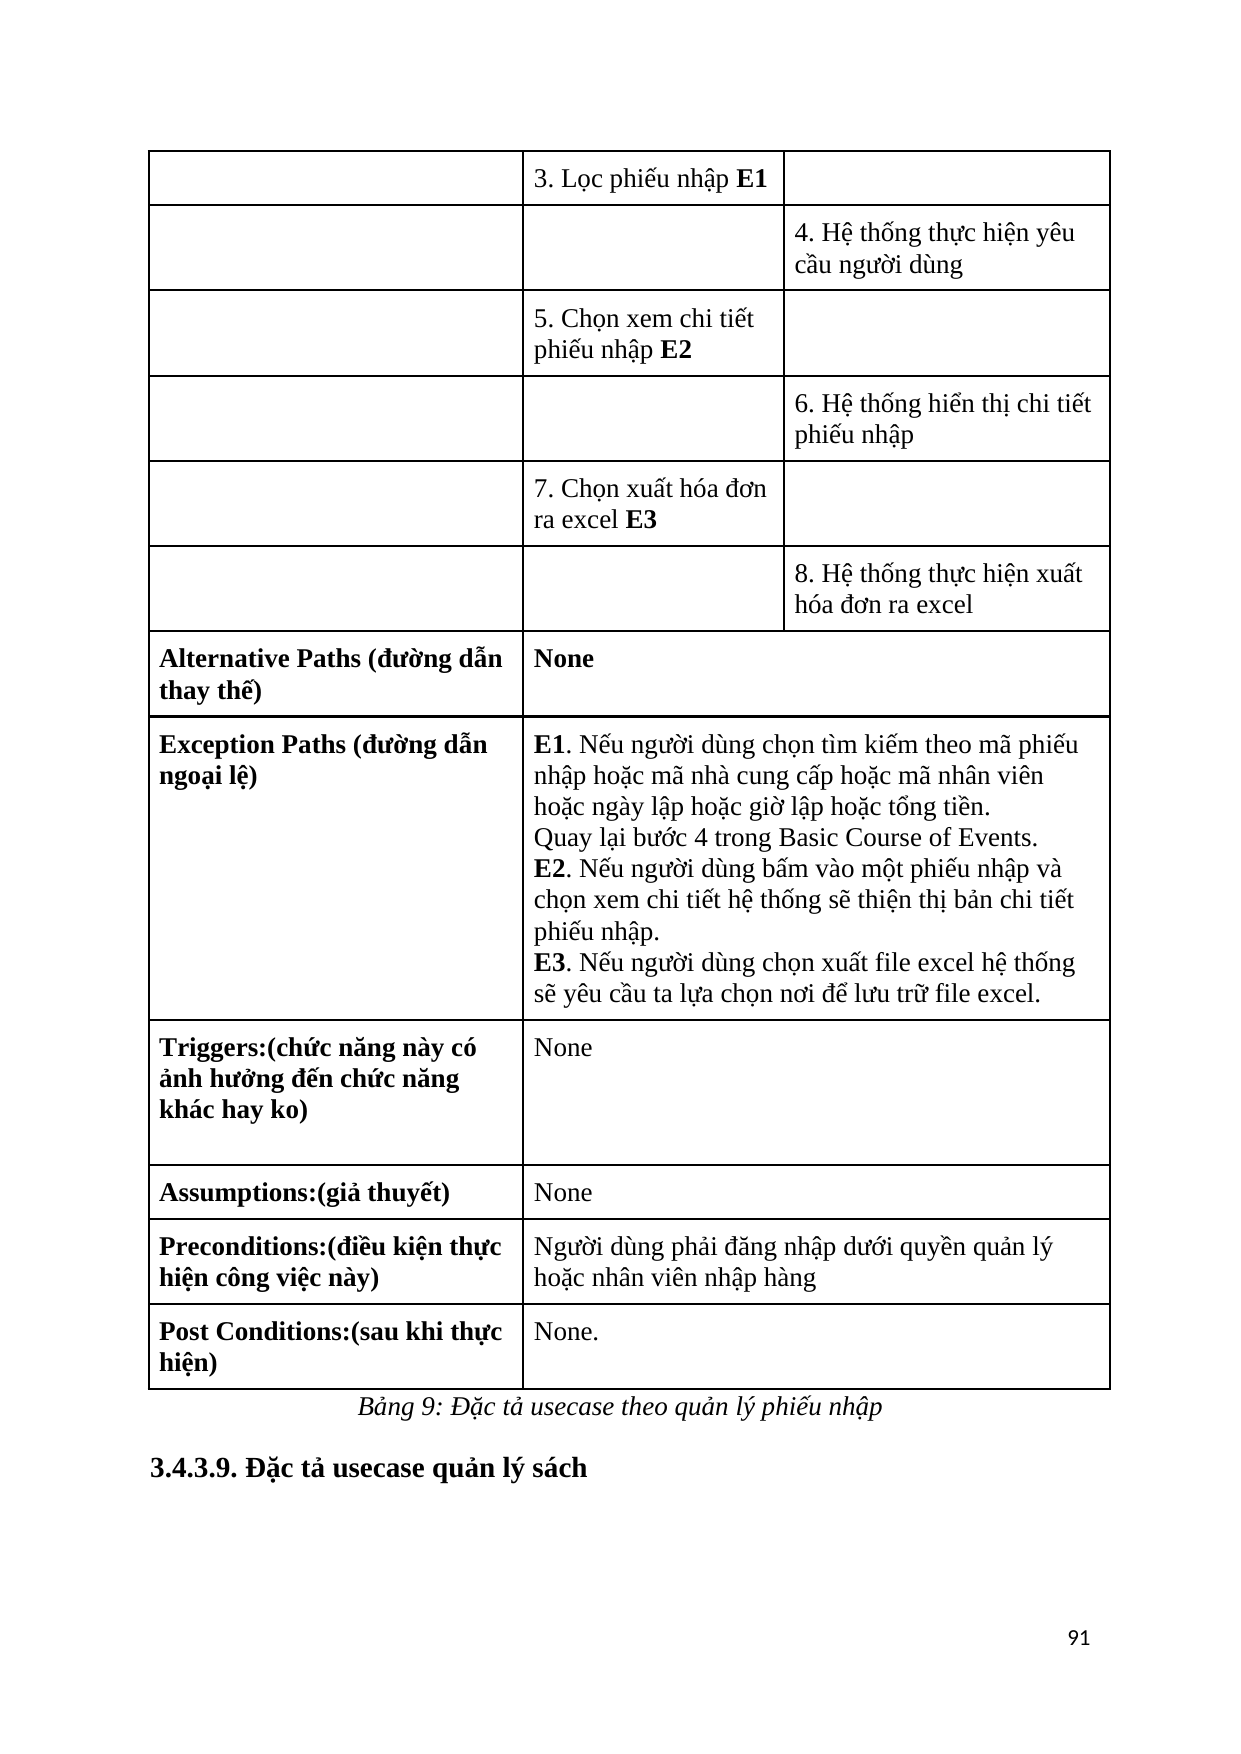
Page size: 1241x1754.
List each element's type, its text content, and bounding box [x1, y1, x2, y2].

table_cell [785, 152, 1109, 204]
table_cell Triggers:(chức năng này có ảnh hưởng đến chức năng khác hay ko) [150, 1021, 522, 1164]
table_cell Preconditions:(điều kiện thực hiện công việc này) [150, 1220, 522, 1303]
table_cell Assumptions:(giả thuyết) [150, 1166, 522, 1218]
table_cell Người dùng phải đăng nhập dưới quyền quản lý hoặc nhân viên nhập hàng [524, 1220, 1109, 1303]
table_cell None [524, 1021, 1109, 1164]
table_cell 5. Chọn xem chi tiết phiếu nhập E2 [524, 291, 783, 374]
text 3.4.3.9. Đặc tả usecase quản lý sách [150, 1450, 1090, 1484]
table_cell [524, 377, 783, 460]
table_cell [150, 462, 522, 545]
table_cell None. [524, 1305, 1109, 1388]
table_cell 6. Hệ thống hiển thị chi tiết phiếu nhập [785, 377, 1109, 460]
table_cell 8. Hệ thống thực hiện xuất hóa đơn ra excel [785, 547, 1109, 630]
table_cell [150, 377, 522, 460]
table_cell 3. Lọc phiếu nhập E1 [524, 152, 783, 204]
table_cell [150, 206, 522, 289]
table_cell E1. Nếu người dùng chọn tìm kiếm theo mã phiếu nhập hoặc mã nhà cung cấp hoặc mã nhân viên hoặc ngày lập hoặc giờ lập hoặc tổng tiền. Quay lại bước 4 trong Basic Course of Events. E2. Nếu người dùng bấm vào một phiếu nhập và chọn xem chi tiết hệ thống sẽ thiện thị bản chi tiết phiếu nhập. E3. Nếu người dùng chọn xuất file excel hệ thống sẽ yêu cầu ta lựa chọn nơi để lưu trữ file excel. [524, 718, 1109, 1018]
table_cell [150, 291, 522, 374]
table_cell Exception Paths (đường dẫn ngoại lệ) [150, 718, 522, 1018]
table_cell [785, 291, 1109, 374]
table_cell 7. Chọn xuất hóa đơn ra excel E3 [524, 462, 783, 545]
table_cell 4. Hệ thống thực hiện yêu cầu người dùng [785, 206, 1109, 289]
table_cell [150, 547, 522, 630]
table_cell [150, 152, 522, 204]
table_cell None [524, 1166, 1109, 1218]
table_cell Alternative Paths (đường dẫn thay thế) [150, 632, 522, 715]
table_cell None [524, 632, 1109, 715]
table_cell [524, 547, 783, 630]
table_cell [524, 206, 783, 289]
table_cell [785, 462, 1109, 545]
text Bảng 9: Đặc tả usecase theo quản lý phiếu nhập [150, 1390, 1090, 1421]
table_cell Post Conditions:(sau khi thực hiện) [150, 1305, 522, 1388]
